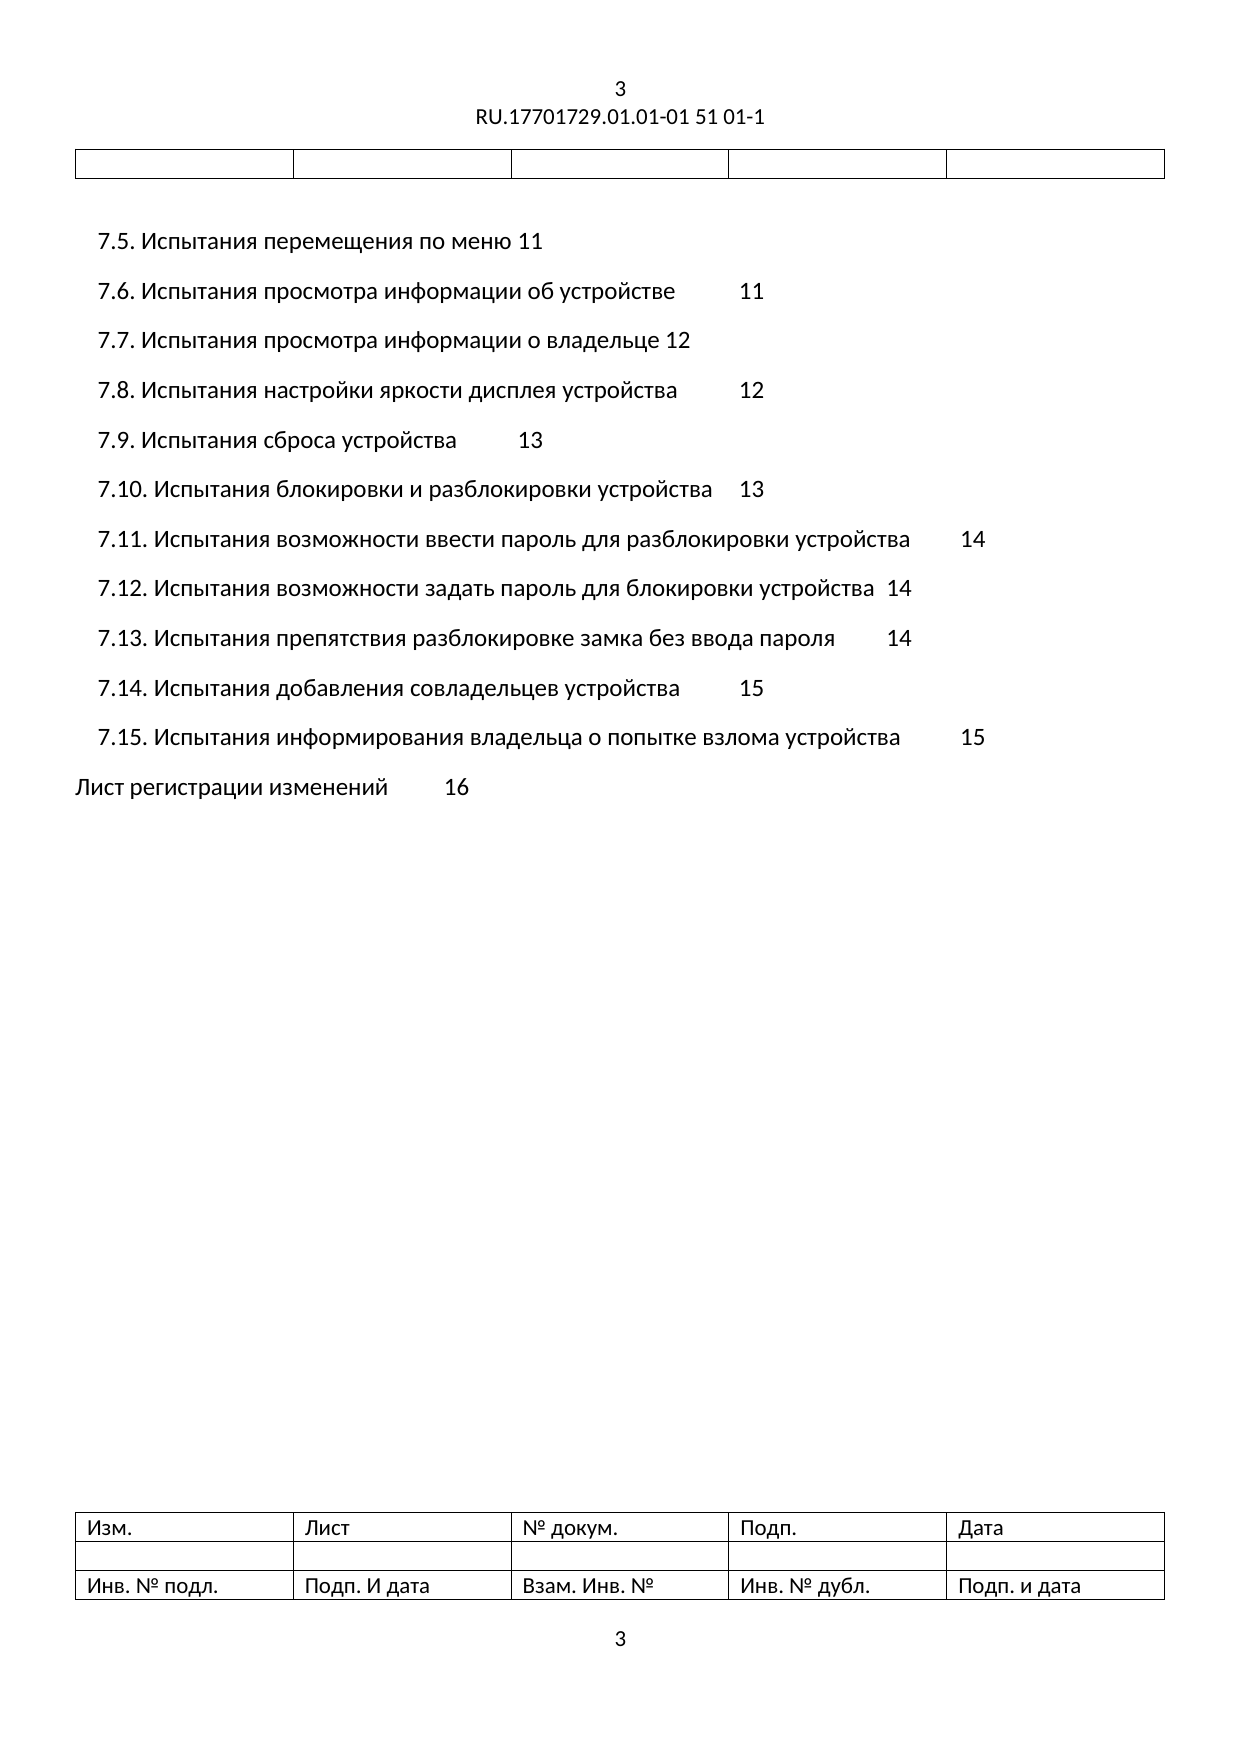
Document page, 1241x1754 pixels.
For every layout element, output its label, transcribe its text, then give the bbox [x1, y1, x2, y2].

table_cell Взам. Инв. № [512, 1571, 728, 1599]
table_header № докум. [512, 1513, 728, 1541]
table_cell Инв. № подл. [76, 1571, 293, 1599]
table_cell [294, 1542, 511, 1570]
table_cell Инв. № дубл. [729, 1571, 946, 1599]
table_cell [76, 1542, 293, 1570]
table_cell [729, 1542, 946, 1570]
table_cell [512, 1542, 728, 1570]
table_cell Подп. и дата [947, 1571, 1164, 1599]
table_cell Подп. И дата [294, 1571, 511, 1599]
table_header Подп. [729, 1513, 946, 1541]
table_header Лист [294, 1513, 511, 1541]
table_cell [947, 1542, 1164, 1570]
table_header Дата [947, 1513, 1164, 1541]
table_header Изм. [76, 1513, 293, 1541]
